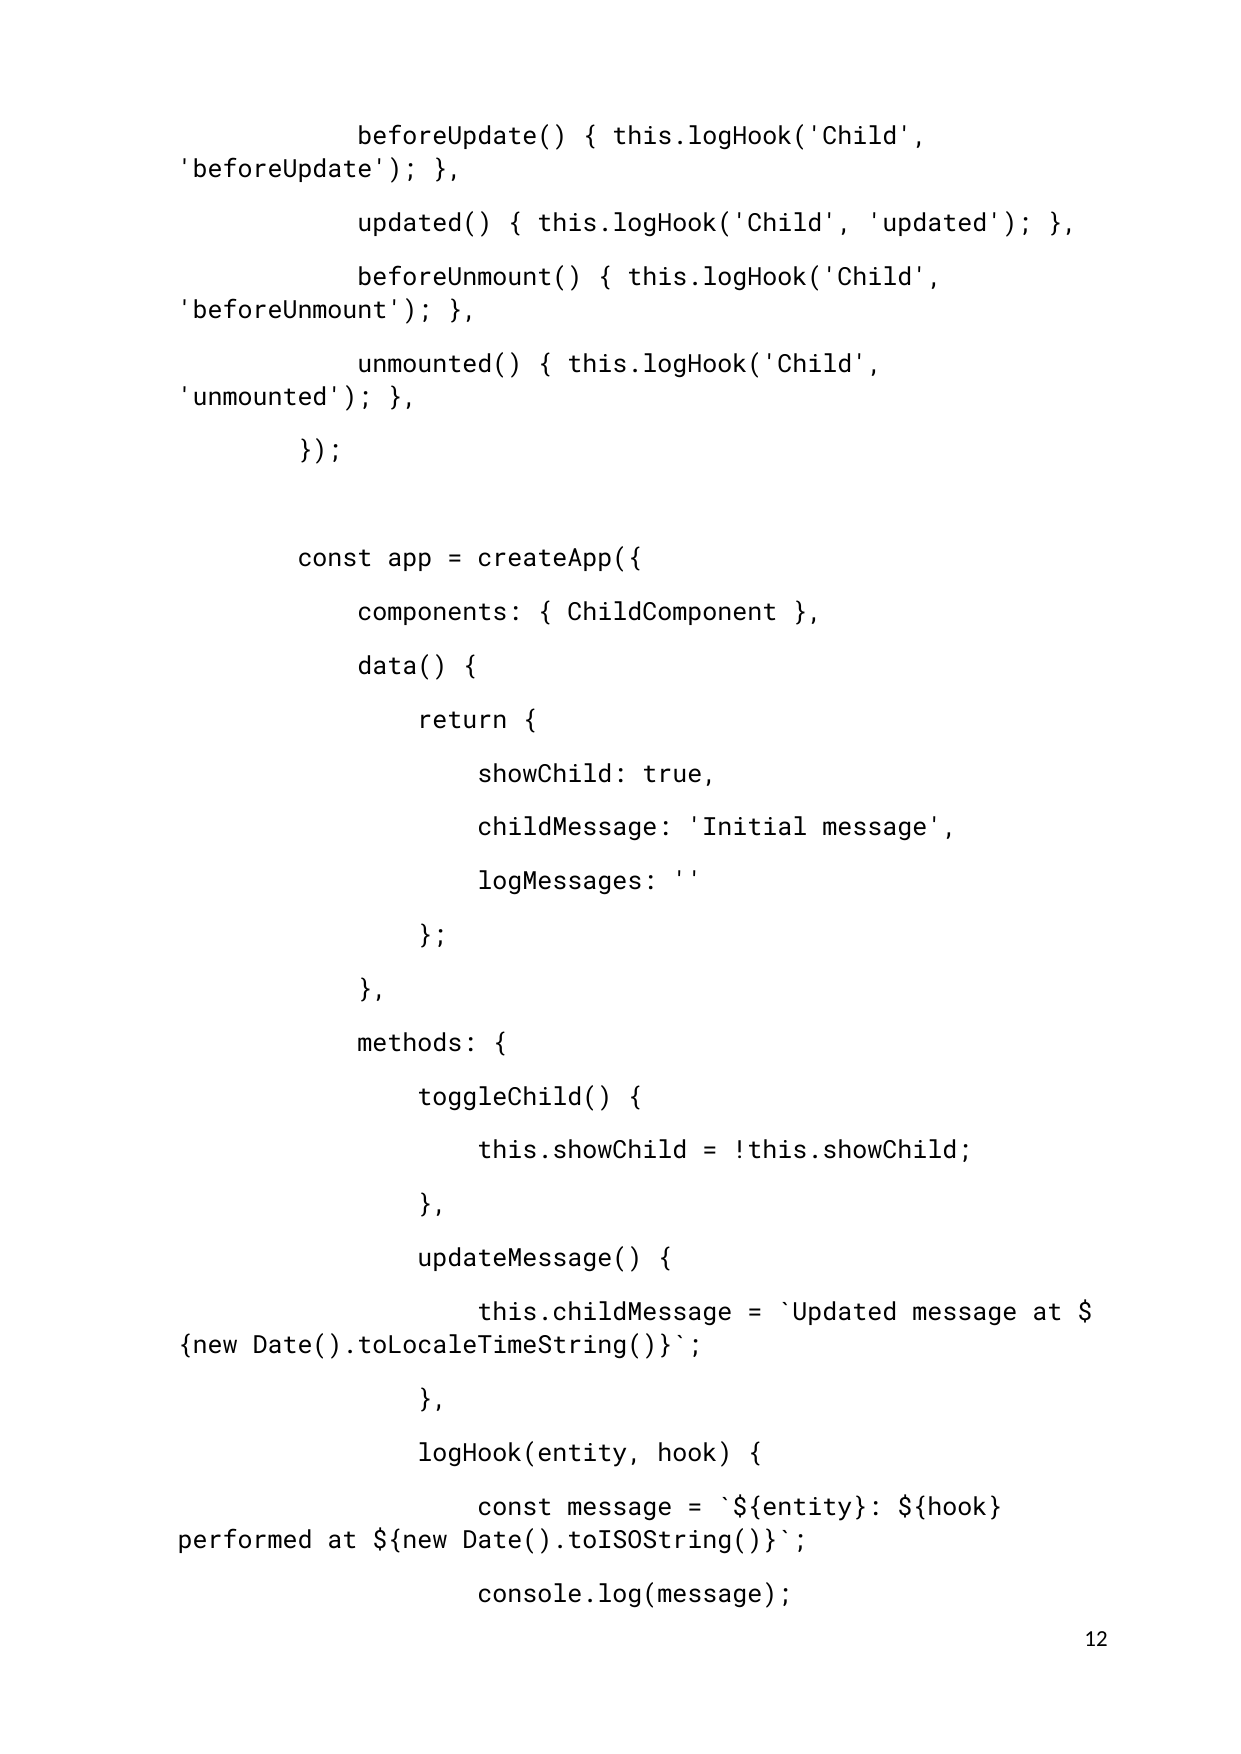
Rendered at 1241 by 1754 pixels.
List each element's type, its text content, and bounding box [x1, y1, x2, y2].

text childMessage: 'Initial message', [177, 809, 1107, 843]
text unmounted() { this.logHook('Child', 'unmounted'); }, [177, 346, 1107, 412]
text this.showChild = !this.showChild; [177, 1133, 1107, 1166]
text updated() { this.logHook('Child', 'updated'); }, [177, 205, 1107, 238]
text }, [177, 1381, 1107, 1414]
text }; [177, 917, 1107, 950]
text this.childMessage = `Updated message at ${new Date().toLocaleTimeString()}`; [177, 1294, 1107, 1360]
text return { [177, 702, 1107, 735]
text logHook(entity, hook) { [177, 1435, 1107, 1468]
text beforeUpdate() { this.logHook('Child', 'beforeUpdate'); }, [177, 118, 1107, 184]
text logMessages: '' [177, 863, 1107, 896]
text }); [177, 433, 1107, 466]
text toggleChild() { [177, 1079, 1107, 1112]
text console.log(message); [177, 1576, 1107, 1609]
text const app = createApp({ [177, 540, 1107, 573]
text beforeUnmount() { this.logHook('Child', 'beforeUnmount'); }, [177, 259, 1107, 325]
text showChild: true, [177, 756, 1107, 789]
text const message = `${entity}: ${hook} performed at ${new Date().toISOString()}`; [177, 1489, 1107, 1555]
text }, [177, 971, 1107, 1004]
text data() { [177, 648, 1107, 681]
text }, [177, 1187, 1107, 1219]
text components: { ChildComponent }, [177, 594, 1107, 627]
text updateMessage() { [177, 1240, 1107, 1273]
text methods: { [177, 1025, 1107, 1058]
